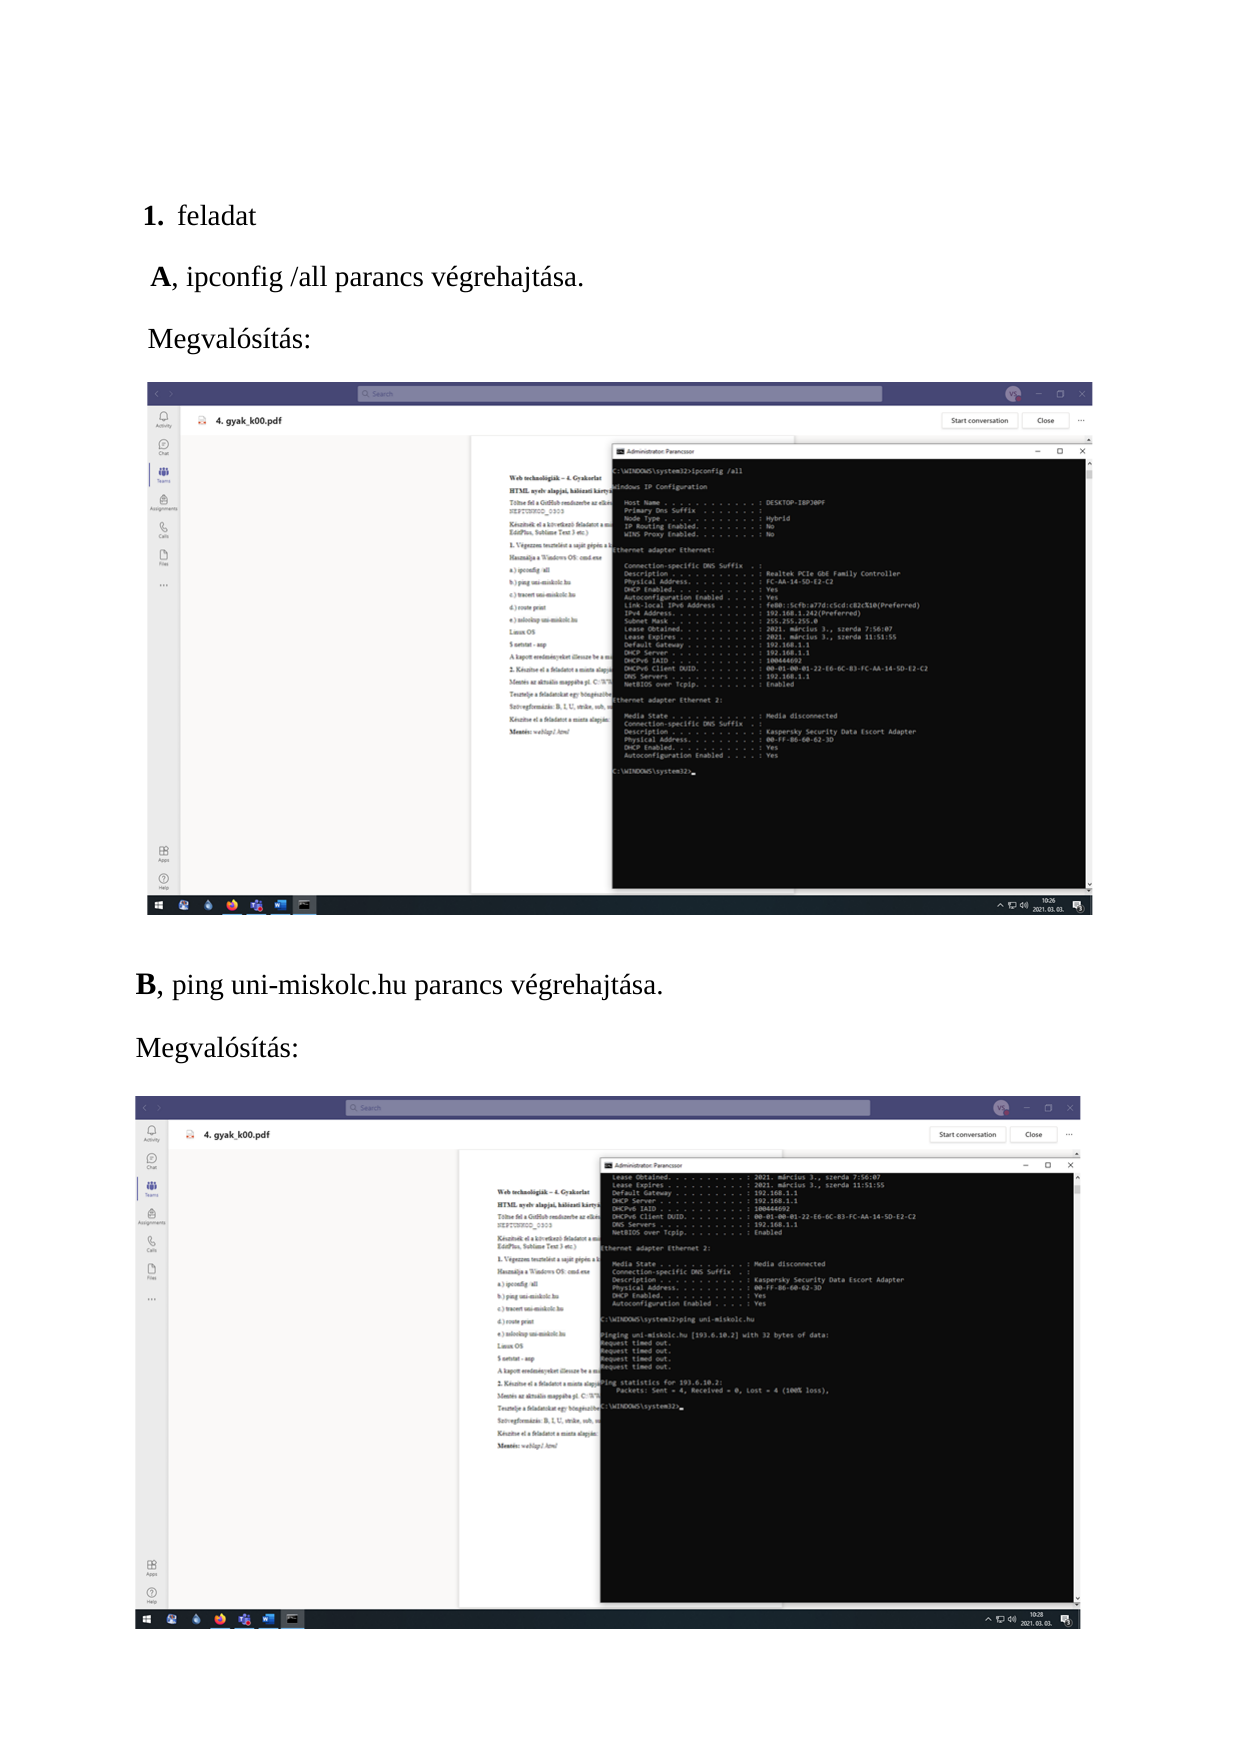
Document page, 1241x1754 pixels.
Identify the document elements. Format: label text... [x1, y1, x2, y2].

picture [135, 1096, 1081, 1629]
list A, ipconfig /all parancs végrehajtása. [150, 259, 1065, 293]
list Megvalósítás: [147, 321, 564, 354]
list feladat [142, 198, 1065, 231]
text Megvalósítás: [135, 1030, 1065, 1063]
text B, ping uni-miskolc.hu parancs végrehajtása. [135, 965, 1065, 1001]
picture [147, 382, 1093, 915]
